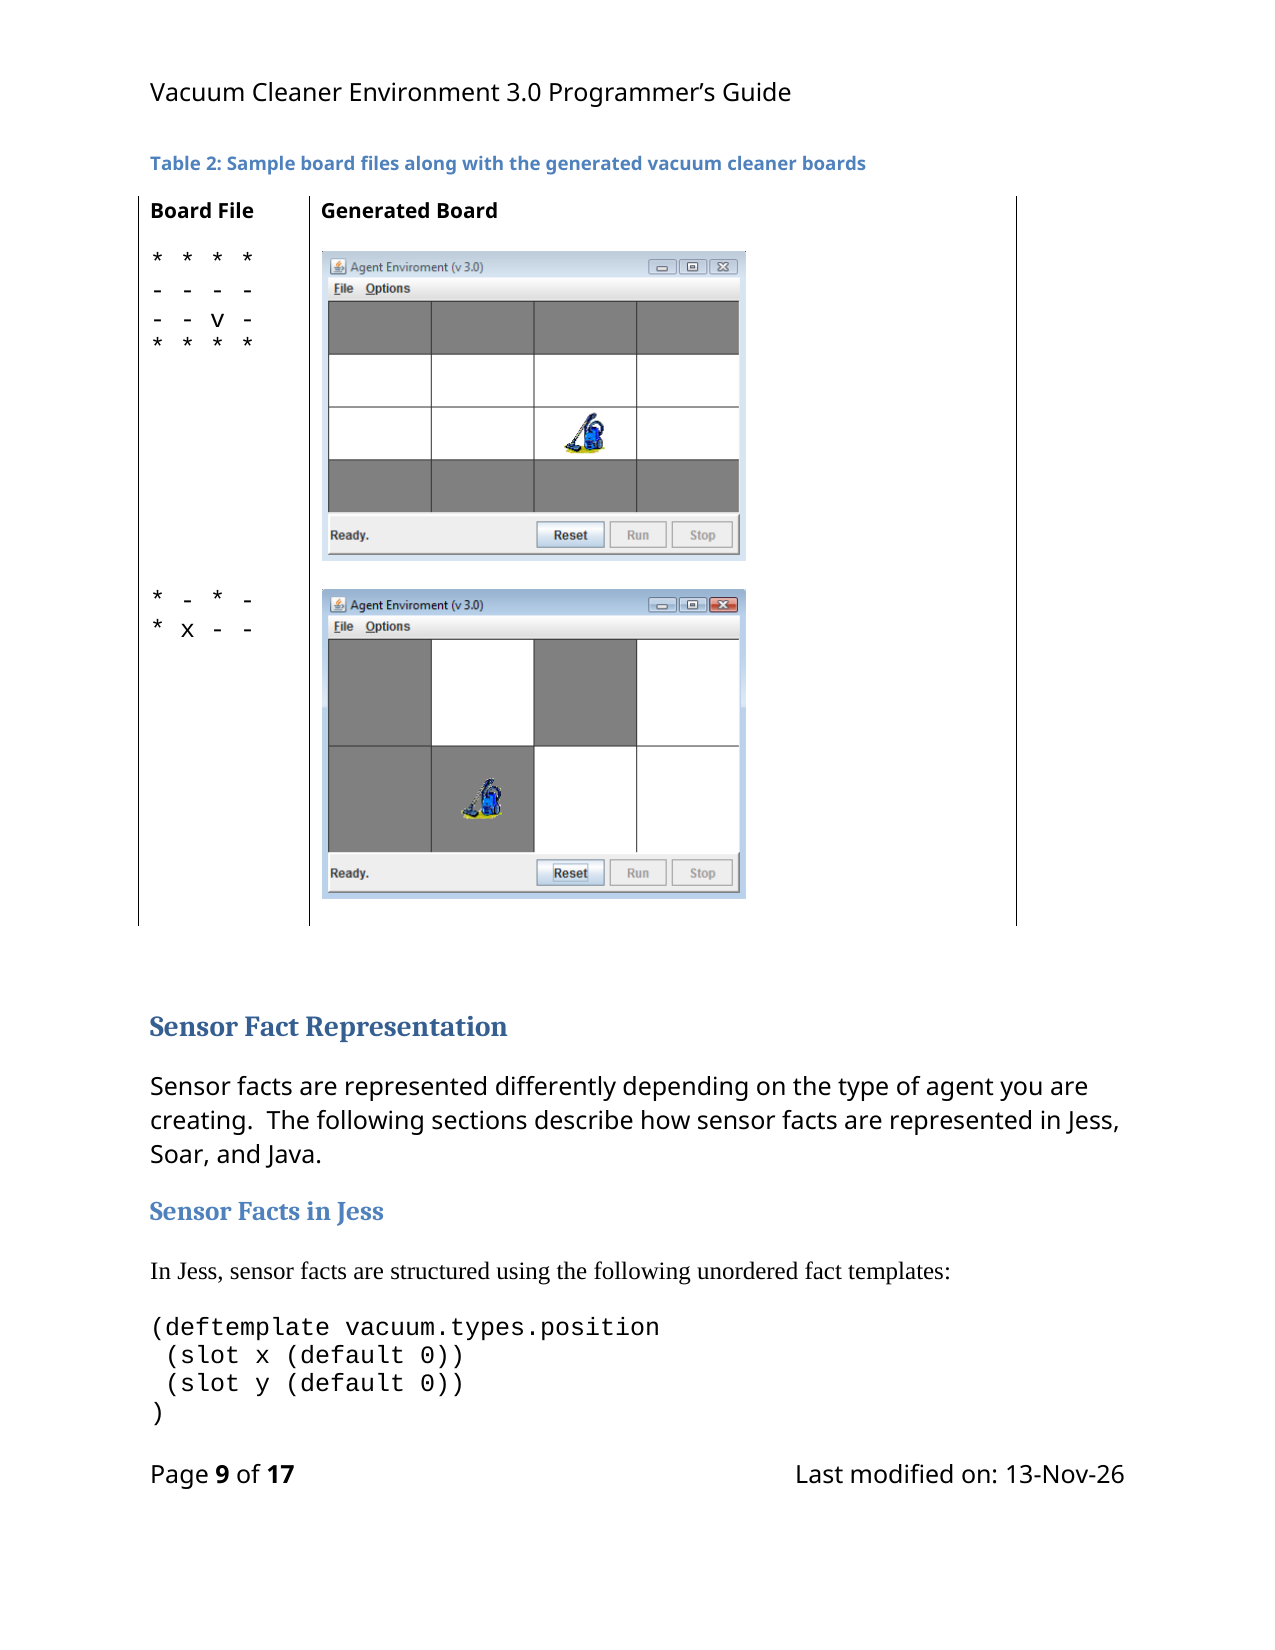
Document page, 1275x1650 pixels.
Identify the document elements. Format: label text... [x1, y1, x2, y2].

table_header Board File [139, 196, 309, 250]
text (deftemplate vacuum.types.position (slot x (default 0)) (slot y (default 0)) ) [150, 1314, 1125, 1427]
picture [320, 587, 748, 901]
text In Jess, sensor facts are structured using the following unordered fact templates: [150, 1256, 1125, 1285]
subtitle Sensor Fact Representation [150, 1010, 1125, 1044]
subtitle Sensor Facts in Jess [150, 1196, 1125, 1227]
table_cell [310, 588, 1016, 926]
table_cell * * * * - - - - - - v - * * * * [139, 250, 309, 588]
picture [320, 249, 748, 563]
text Sensor facts are represented differently depending on the type of agent you are creating. The following sections describe how sensor facts are represented in Jess, Soar, and Java. [150, 1069, 1125, 1171]
table_cell * - * - * x - - [139, 588, 309, 926]
table_cell [310, 250, 1016, 588]
table_header Generated Board [310, 196, 1016, 250]
